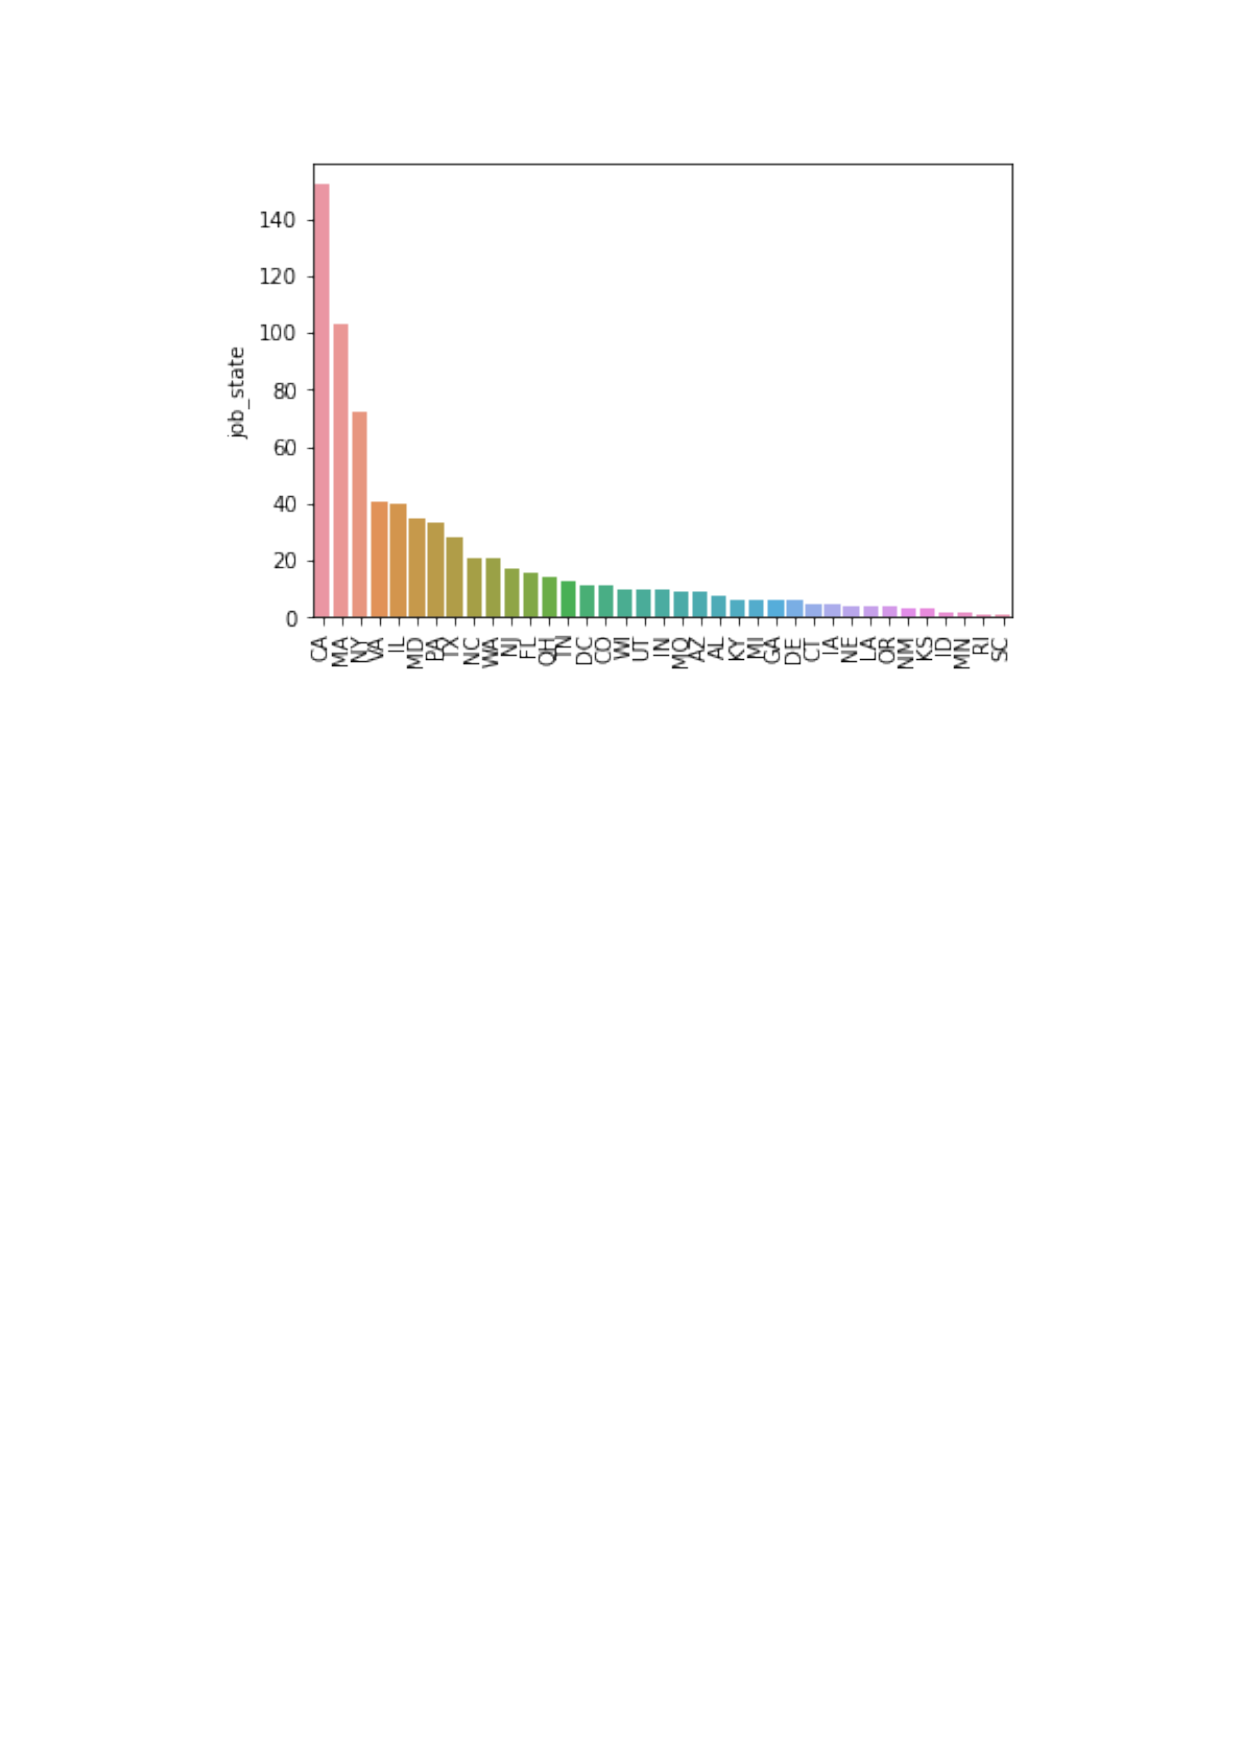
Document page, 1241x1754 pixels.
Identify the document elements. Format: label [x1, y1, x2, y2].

picture [213, 150, 1027, 682]
